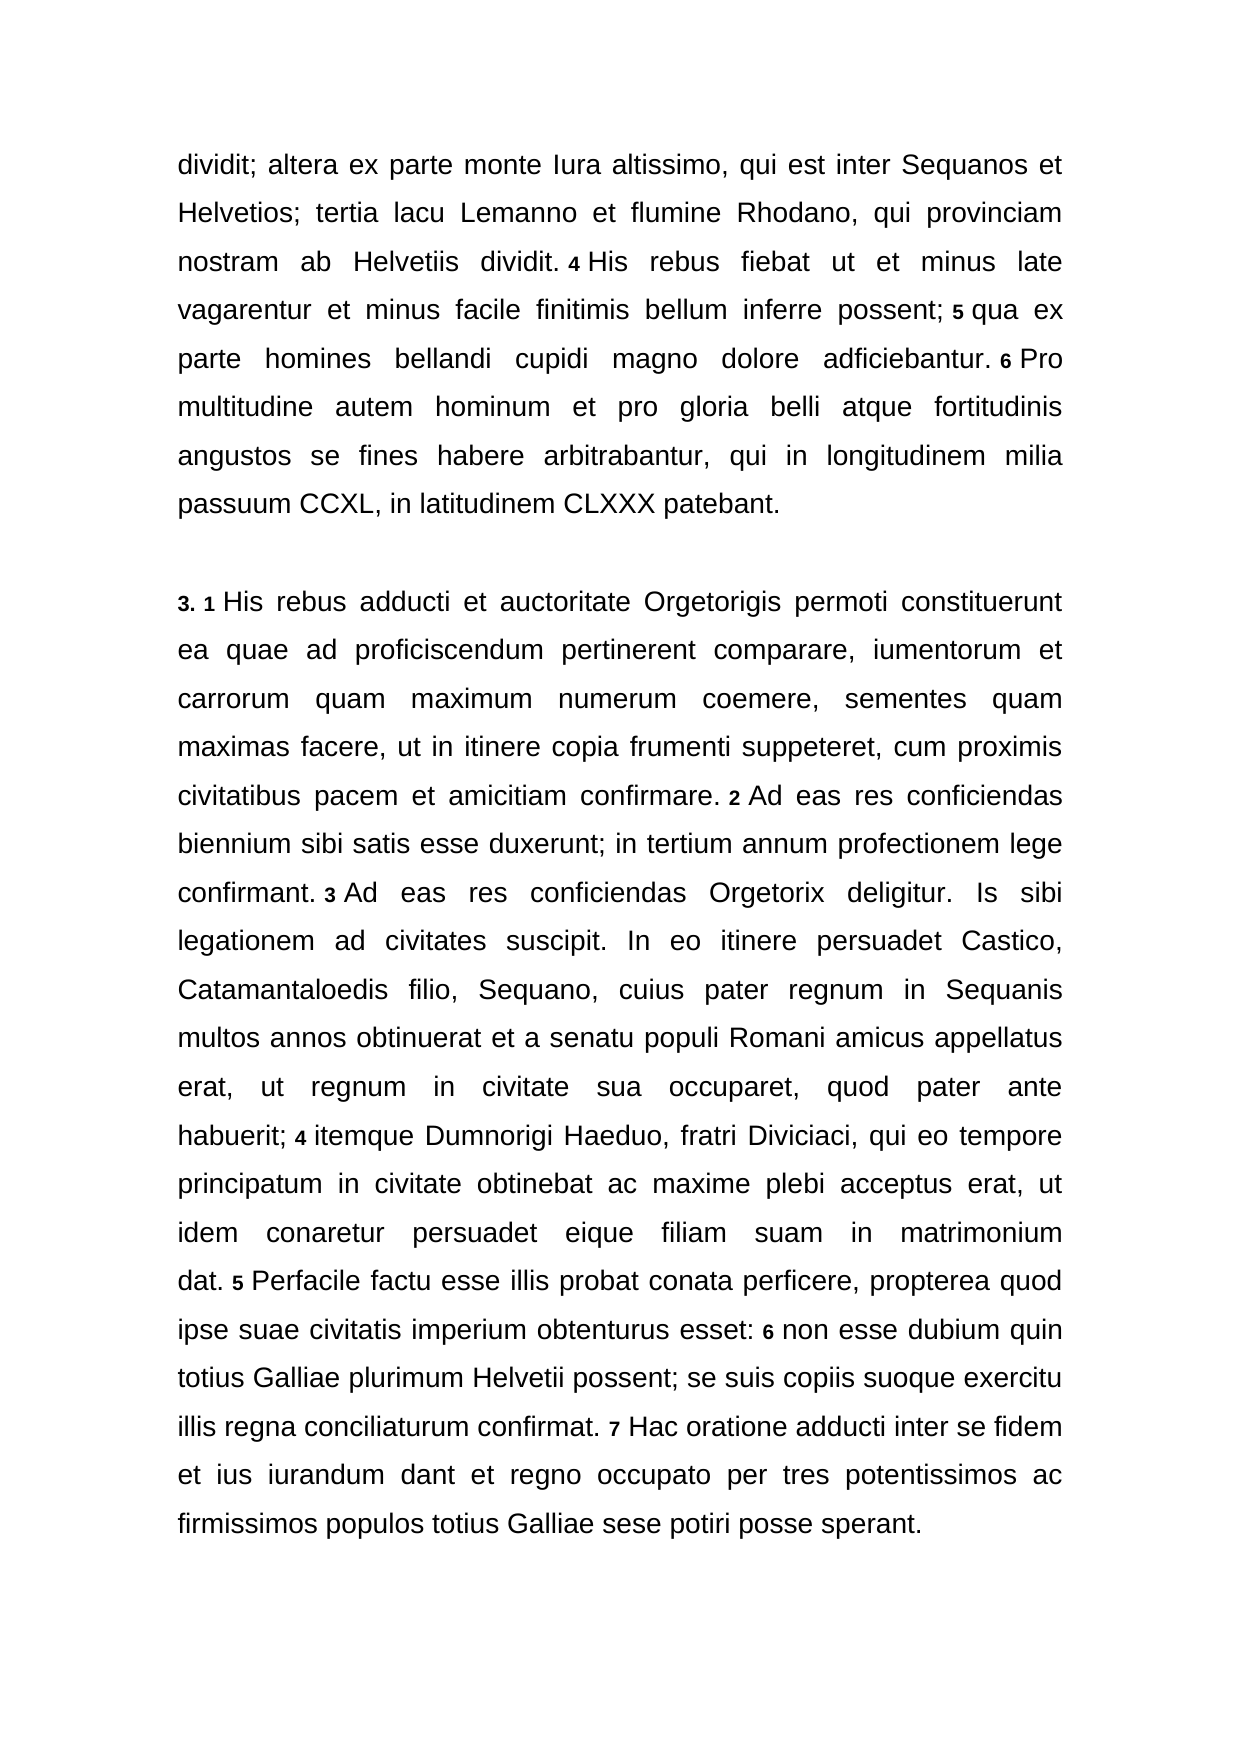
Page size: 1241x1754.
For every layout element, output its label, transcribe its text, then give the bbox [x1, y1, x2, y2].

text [177, 148, 1063, 520]
text 3. 1 His rebus adducti et auctoritate Orgetorigis permoti constituerunt ea quae ad proficiscendum pertinerent comparare, iumentorum et carrorum quam maximum numerum coemere, sementes quam maximas facere, ut in itinere copia frumenti suppeteret, cum proximis civitatibus pacem et amicitiam confirmare. 2 Ad eas res conficiendas biennium sibi satis esse duxerunt; in tertium annum profectionem lege confirmant. 3 Ad eas res conficiendas Orgetorix deligitur. Is sibi legationem ad civitates suscipit. In eo itinere persuadet Castico, Catamantaloedis filio, Sequano, cuius pater regnum in Sequanis multos annos obtinuerat et a senatu populi Romani amicus appellatus erat, ut regnum in civitate sua occuparet, quod pater ante habuerit; 4 itemque Dumnorigi Haeduo, fratri Diviciaci, qui eo tempore principatum in civitate obtinebat ac maxime plebi acceptus erat, ut idem conaretur persuadet eique filiam suam in matrimonium dat. 5 Perfacile factu esse illis probat conata perficere, propterea quod ipse suae civitatis imperium obtenturus esset: 6 non esse dubium quin totius Galliae plurimum Helvetii possent; se suis copiis suoque exercitu illis regna conciliaturum confirmat. 7 Hac oratione adducti inter se fidem et ius iurandum dant et regno occupato per tres potentissimos ac firmissimos populos totius Galliae sese potiri posse sperant. [177, 584, 1063, 1539]
